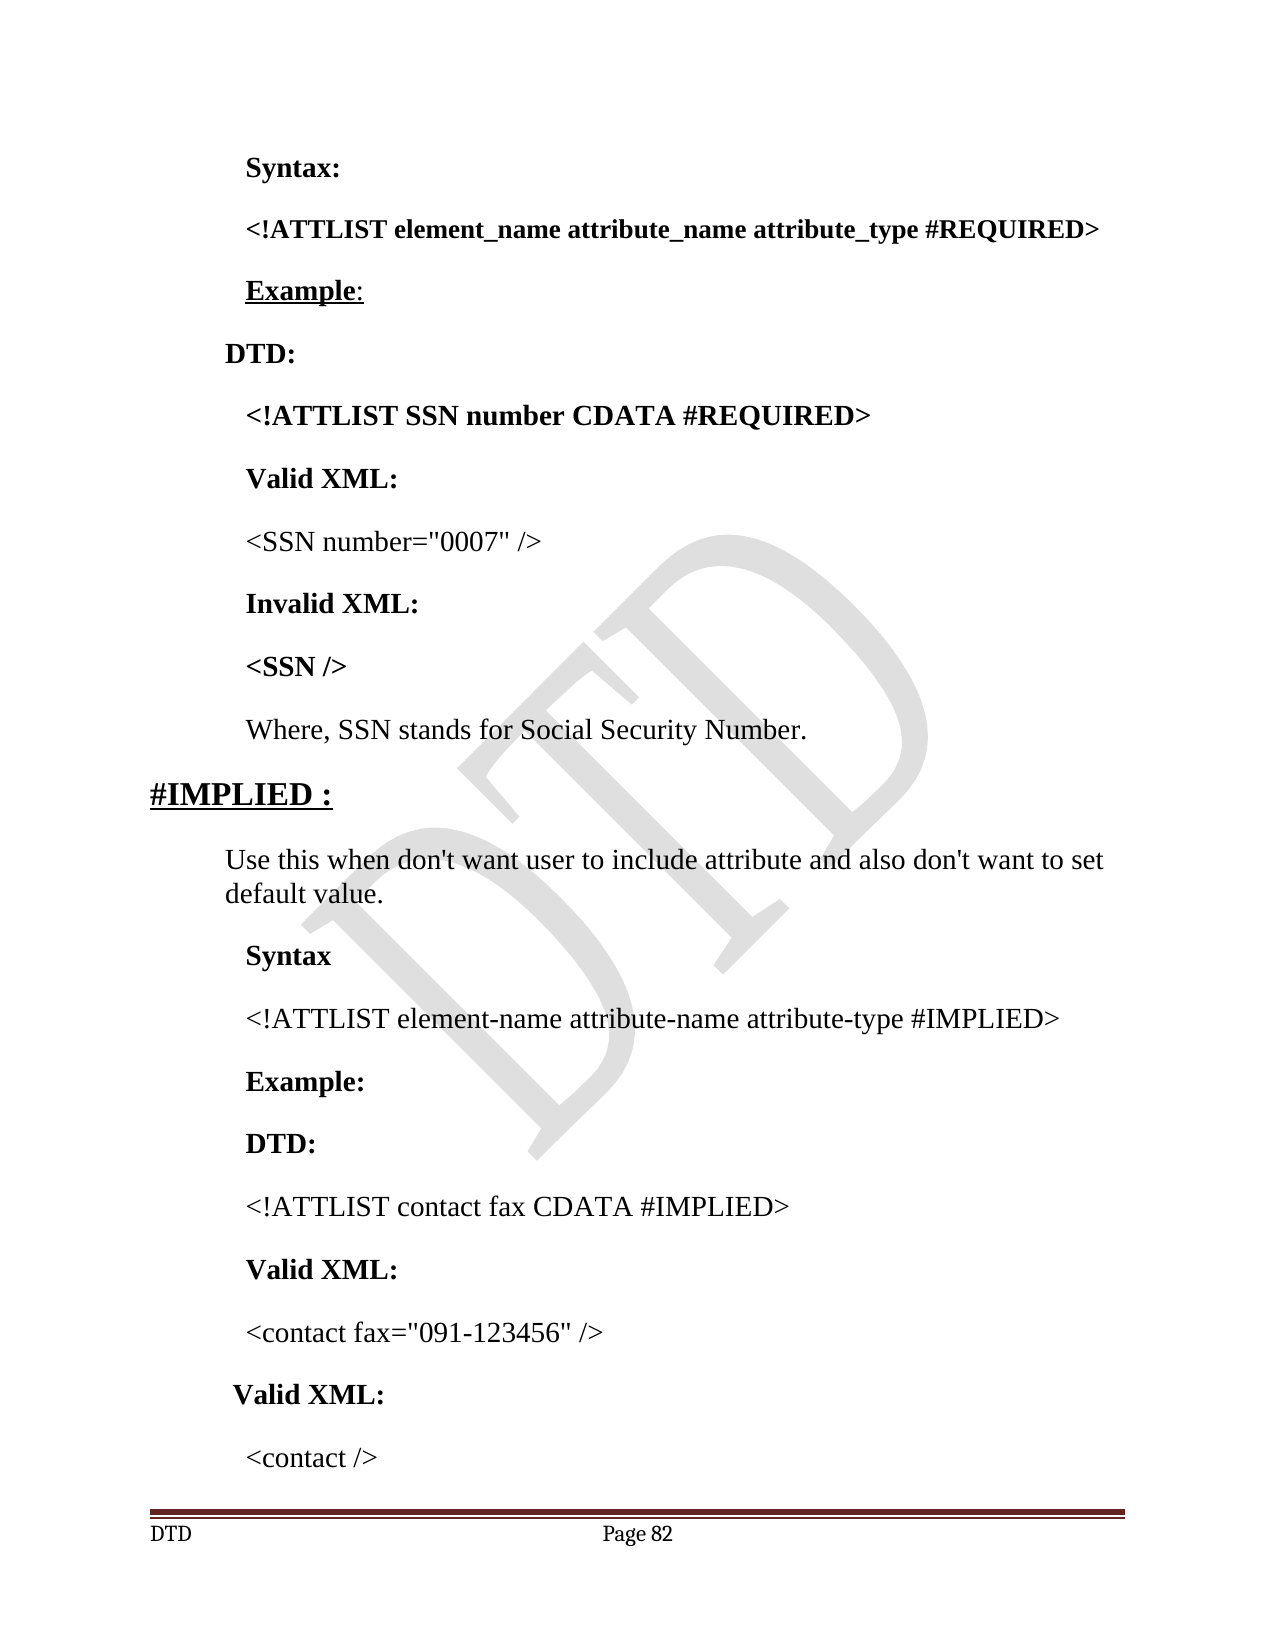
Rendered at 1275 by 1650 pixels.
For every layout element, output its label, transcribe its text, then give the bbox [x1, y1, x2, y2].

text <!ATTLIST SSN number CDATA #REQUIRED> [150, 398, 1125, 432]
text Where, SSN stands for Social Security Number. [150, 712, 1125, 746]
text Valid XML: [150, 1377, 1125, 1411]
text Valid XML: [150, 461, 1125, 495]
text <SSN /> [150, 649, 1125, 683]
text DTD: [150, 1127, 1125, 1160]
text <!ATTLIST element_name attribute_name attribute_type #REQUIRED> [150, 213, 1125, 244]
text Valid XML: [150, 1252, 1125, 1286]
text Use this when don't want user to include attribute and also don't want to set default value. [225, 842, 1125, 909]
text #IMPLIED : [150, 775, 1125, 813]
text DTD: [150, 336, 1125, 369]
text <!ATTLIST contact fax CDATA #IMPLIED> [150, 1189, 1125, 1223]
text <contact fax="091-123456" /> [150, 1315, 1125, 1348]
text Example: [150, 1064, 1125, 1097]
text Example: [150, 273, 1125, 307]
text Invalid XML: [150, 587, 1125, 620]
text <contact /> [150, 1440, 1125, 1474]
text Syntax [150, 938, 1125, 972]
text Syntax: [150, 150, 1125, 183]
text <SSN number="0007" /> [150, 524, 1125, 557]
text <!ATTLIST element-name attribute-name attribute-type #IMPLIED> [150, 1001, 1125, 1035]
